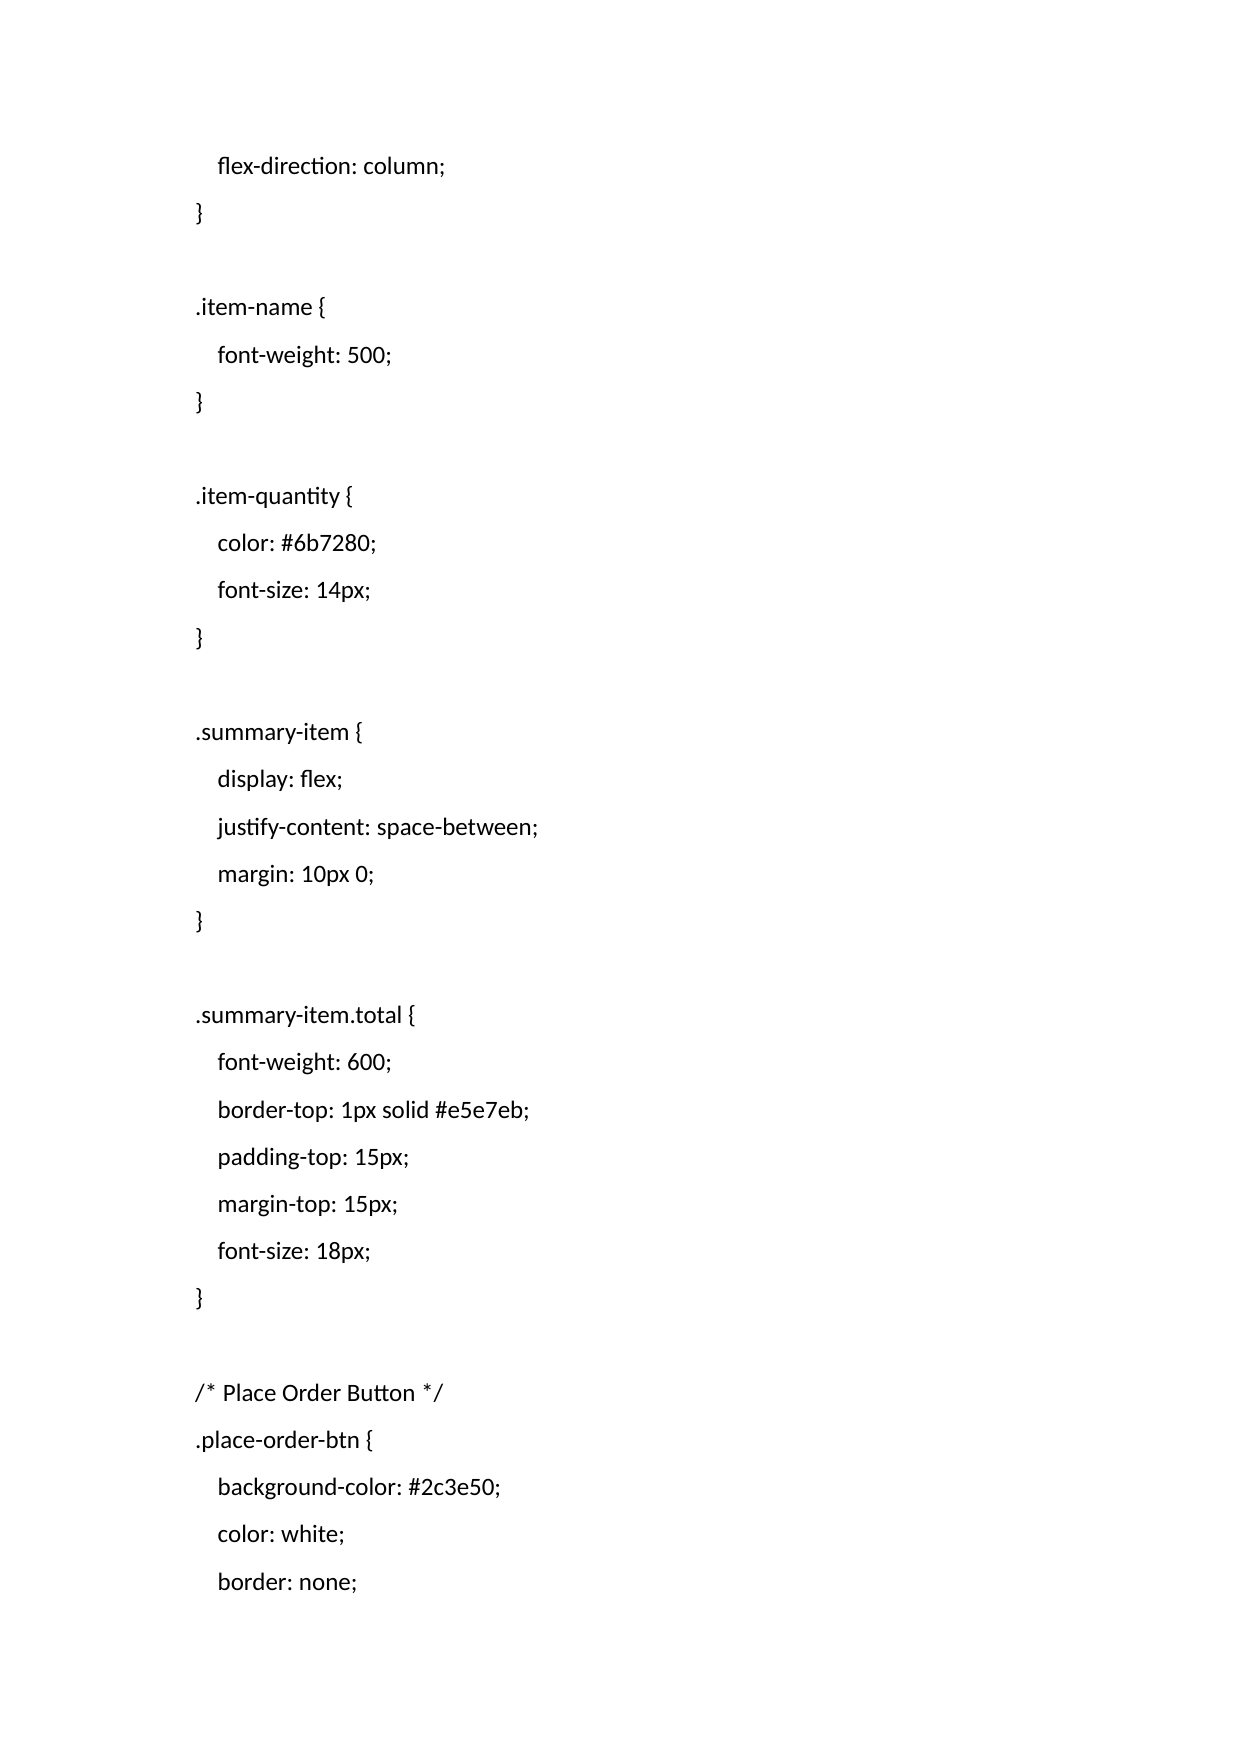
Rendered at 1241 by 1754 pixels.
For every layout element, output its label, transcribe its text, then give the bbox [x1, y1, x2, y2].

text font-weight: 500; [150, 339, 1090, 369]
text flex-direction: column; [150, 150, 1090, 181]
text .item-name { [150, 292, 1090, 322]
text padding-top: 15px; [150, 1141, 1090, 1171]
text .item-quantity { [150, 480, 1090, 511]
text .summary-item.total { [150, 999, 1090, 1030]
text background-color: #2c3e50; [150, 1471, 1090, 1502]
text color: white; [150, 1518, 1090, 1549]
text .place-order-btn { [150, 1424, 1090, 1454]
text font-size: 18px; [150, 1235, 1090, 1266]
text } [150, 1282, 1090, 1313]
text font-weight: 600; [150, 1047, 1090, 1077]
text margin-top: 15px; [150, 1188, 1090, 1219]
text margin: 10px 0; [150, 858, 1090, 888]
text } [150, 622, 1090, 652]
text font-size: 14px; [150, 575, 1090, 605]
text border: none; [150, 1566, 1090, 1596]
text .summary-item { [150, 716, 1090, 747]
text color: #6b7280; [150, 527, 1090, 558]
text border-top: 1px solid #e5e7eb; [150, 1094, 1090, 1124]
text } [150, 197, 1090, 228]
text justify-content: space-between; [150, 811, 1090, 841]
text } [150, 386, 1090, 416]
text } [150, 905, 1090, 936]
text display: flex; [150, 763, 1090, 794]
text /* Place Order Button */ [150, 1377, 1090, 1407]
